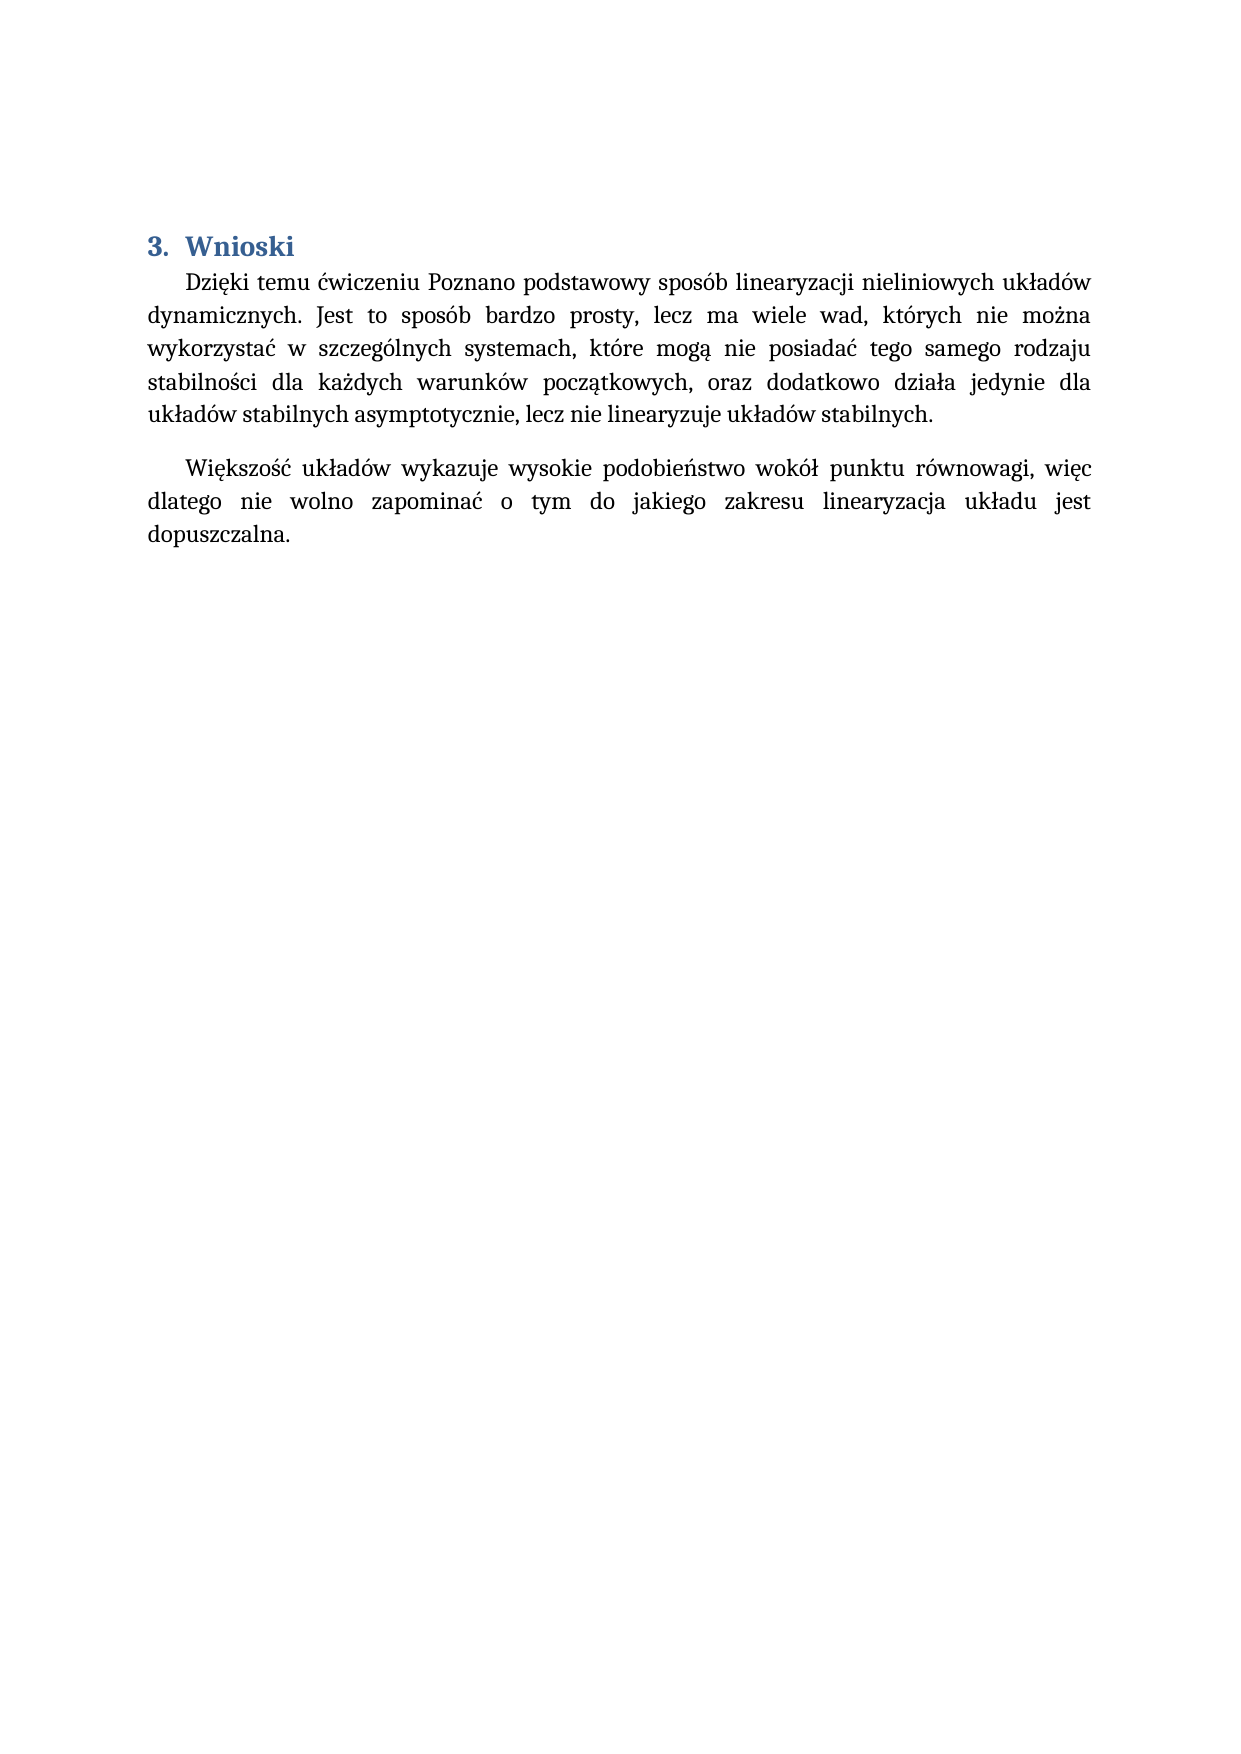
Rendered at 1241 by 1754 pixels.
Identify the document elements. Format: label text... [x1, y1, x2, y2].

subtitle Wnioski [148, 230, 1093, 263]
text Dzięki temu ćwiczeniu Poznano podstawowy sposób linearyzacji nieliniowych układów dynamicznych. Jest to sposób bardzo prosty, lecz ma wiele wad, których nie można wykorzystać w szczególnych systemach, które mogą nie posiadać tego samego rodzaju stabilności dla każdych warunków początkowych, oraz dodatkowo działa jedynie dla układów stabilnych asymptotycznie, lecz nie linearyzuje układów stabilnych. [148, 268, 1093, 429]
text Większość układów wykazuje wysokie podobieństwo wokół punktu równowagi, więc dlatego nie wolno zapominać o tym do jakiego zakresu linearyzacja układu jest dopuszczalna. [148, 454, 1093, 549]
